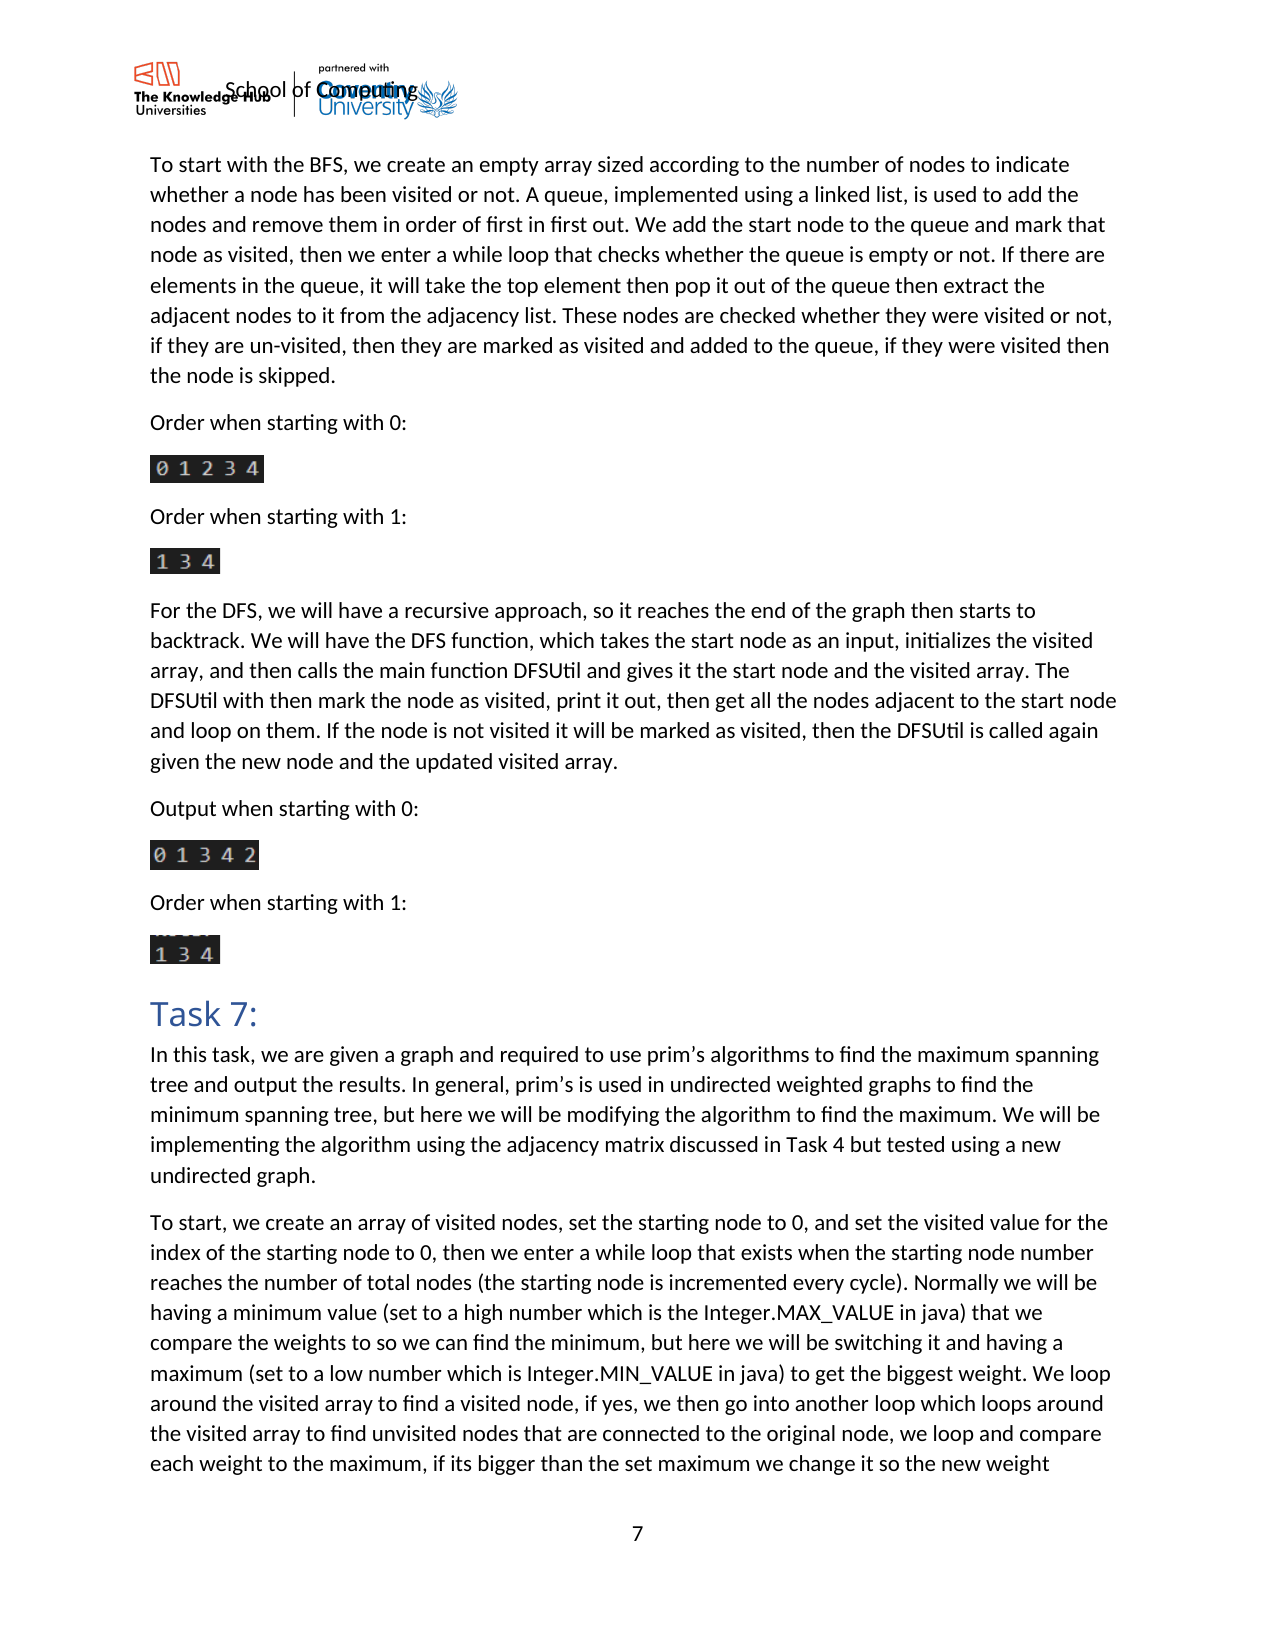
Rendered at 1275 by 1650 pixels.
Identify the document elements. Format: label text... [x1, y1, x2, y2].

text Order when starting with 1: [150, 888, 1125, 916]
picture [150, 935, 220, 964]
subtitle Task 7: [150, 991, 1125, 1036]
text Output when starting with 0: [150, 794, 1125, 822]
text Order when starting with 1: [150, 502, 1125, 530]
picture [120, 52, 468, 129]
text For the DFS, we will have a recursive approach, so it reaches the end of the graph then starts to backtrack. We will have the DFS function, which takes the start node as an input, initializes the visited array, and then calls the main function DFSUtil and gives it the start node and the visited array. The DFSUtil with then mark the node as visited, print it out, then get all the nodes adjacent to the start node and loop on them. If the node is not visited it will be marked as visited, then the DFSUtil is called again given the new node and the updated visited array. [150, 596, 1125, 775]
picture [150, 548, 220, 574]
picture [150, 455, 264, 483]
text To start with the BFS, we create an empty array sized according to the number of nodes to indicate whether a node has been visited or not. A queue, implemented using a linked list, is used to add the nodes and remove them in order of first in first out. We add the start node to the queue and mark that node as visited, then we enter a while loop that checks whether the queue is empty or not. If there are elements in the queue, it will take the top element then pop it out of the queue then extract the adjacent nodes to it from the adjacency list. These nodes are checked whether they were visited or not, if they are un-visited, then they are marked as visited and added to the queue, if they were visited then the node is skipped. [150, 150, 1125, 389]
picture [150, 840, 259, 870]
text Order when starting with 0: [150, 408, 1125, 436]
